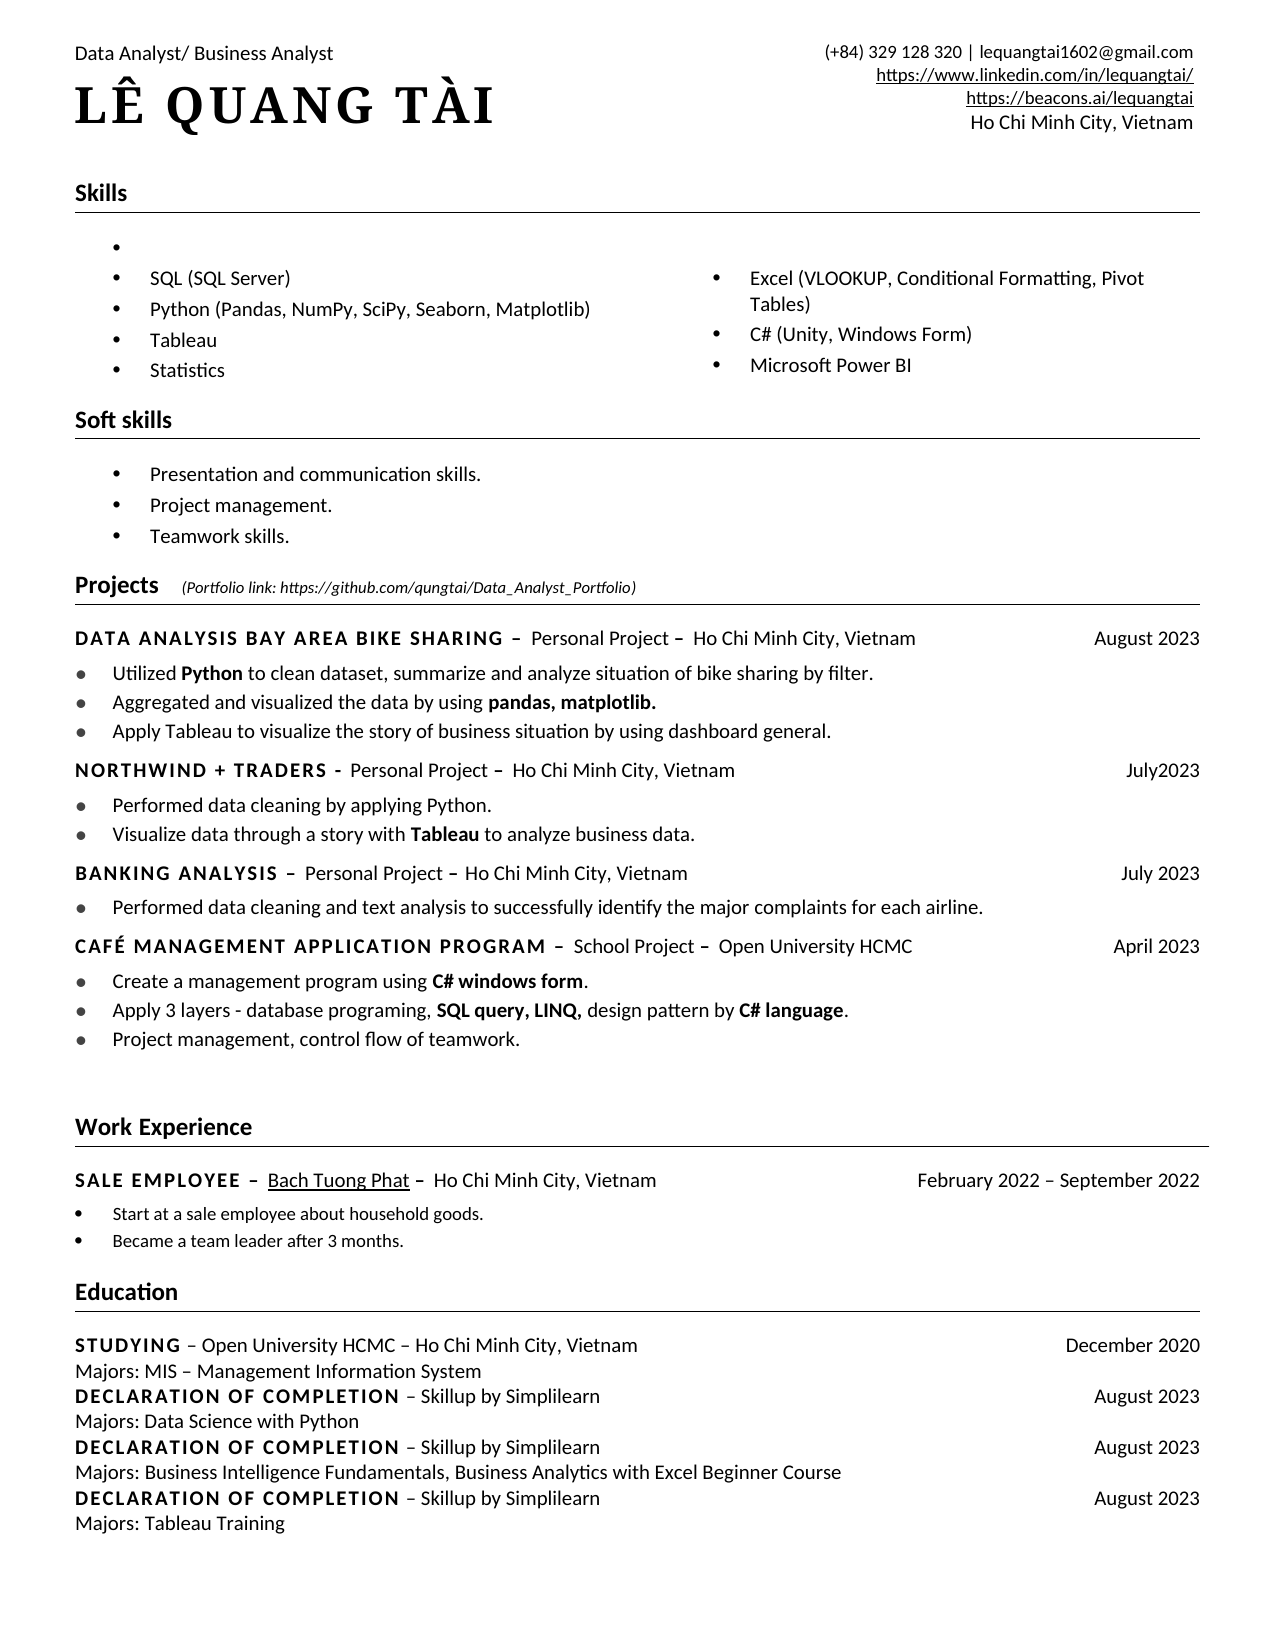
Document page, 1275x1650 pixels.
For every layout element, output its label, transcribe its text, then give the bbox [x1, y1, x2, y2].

list Project management, control flow of teamwork. [75, 1026, 1209, 1052]
list SQL (SQL Server) [112, 264, 600, 291]
text Sale Employee – Bach Tuong Phat – Ho Chi Minh City, Vietnam February 2022 – September 2022 [75, 1168, 1209, 1193]
subtitle Projects (Portfolio link: https://github.com/qungtai/Data_Analyst_Portfolio) [75, 569, 1200, 604]
text Majors: Tableau Training [75, 1510, 1200, 1536]
subtitle Skills [75, 177, 1200, 212]
list Project management. [112, 491, 1200, 518]
list Apply Tableau to visualize the story of business situation by using dashboard general. [75, 719, 1209, 744]
list Performed data cleaning and text analysis to successfully identify the major complaints for each airline. [75, 894, 1209, 920]
list Teamwork skills. [112, 522, 1200, 548]
list Microsoft Power BI [712, 351, 1200, 378]
list Performed data cleaning by applying Python. [75, 792, 1209, 817]
subtitle Work Experience [75, 1111, 1209, 1146]
text Majors: MIS – Management Information System [75, 1358, 1200, 1383]
text northwind + traders - Personal Project – Ho Chi Minh City, Vietnam July2023 [75, 757, 1209, 783]
text Declaration of completion – Skillup by Simplilearn August 2023 [75, 1383, 1200, 1409]
text café management application PROGRAM – School Project – Open University HCMC April 2023 [75, 933, 1209, 958]
list Apply 3 layers - database programing, SQL query, LINQ, design pattern by C# language. [75, 997, 1209, 1022]
text Majors: Business Intelligence Fundamentals, Business Analytics with Excel Beginner Course [75, 1459, 1200, 1485]
list Aggregated and visualized the data by using pandas, matplotlib. [75, 689, 1209, 715]
list Create a management program using C# windows form. [75, 968, 1209, 993]
text Declaration of completion – Skillup by Simplilearn August 2023 [75, 1485, 1200, 1510]
list Start at a sale employee about household goods. [75, 1202, 1209, 1225]
list Presentation and communication skills. [112, 460, 1200, 487]
list Visualize data through a story with Tableau to analyze business data. [75, 821, 1209, 847]
text Declaration of completion – Skillup by Simplilearn August 2023 [75, 1434, 1200, 1459]
subtitle Soft skills [75, 404, 1200, 438]
table_header (+84) 329 128 320 | lequangtai1602@gmail.com https://www.linkedin.com/in/lequangtai/ https://beacons.ai/lequangtai Ho Chi Minh City, Vietnam [675, 30, 1199, 157]
text banking analysis – Personal Project – Ho Chi Minh City, Vietnam July 2023 [75, 860, 1209, 885]
list Python (Pandas, NumPy, SciPy, Seaborn, Matplotlib) [112, 295, 600, 322]
list Excel (VLOOKUP, Conditional Formatting, Pivot Tables) [712, 264, 1200, 316]
list Became a team leader after 3 months. [75, 1229, 1209, 1252]
list Utilized Python to clean dataset, summarize and analyze situation of bike sharing by filter. [75, 660, 1209, 686]
list C# (Unity, Windows Form) [712, 320, 1200, 347]
text Data Analysis bay area bike sharing – Personal Project – Ho Chi Minh City, Vietnam August 2023 [75, 626, 1200, 651]
text Majors: Data Science with Python [75, 1409, 1200, 1434]
text sTUDYING – Open University HCMC – Ho Chi Minh City, Vietnam December 2020 [75, 1332, 1200, 1358]
subtitle Education [75, 1276, 1200, 1311]
list Tableau [112, 326, 600, 352]
list Statistics [112, 356, 600, 383]
table_header Data Analyst/ Business Analyst Lê Quang Tài [75, 30, 675, 157]
